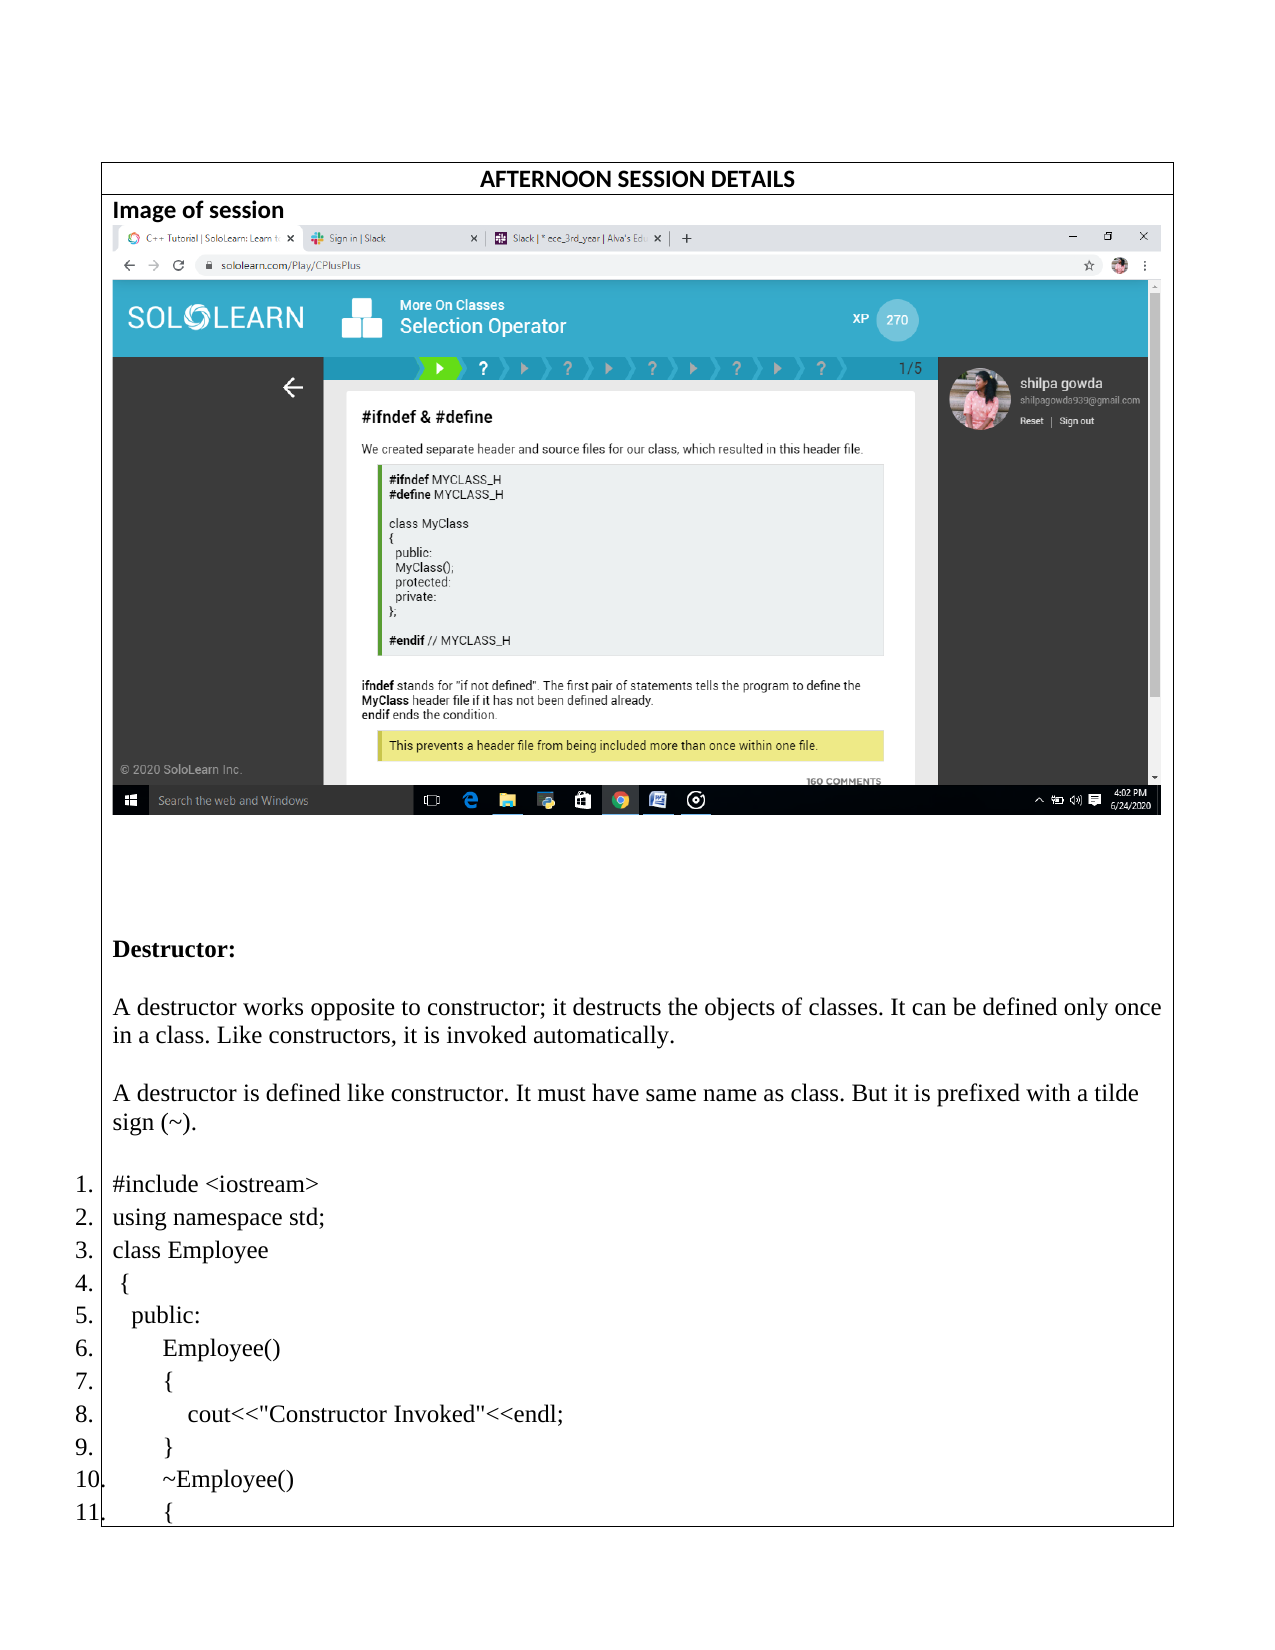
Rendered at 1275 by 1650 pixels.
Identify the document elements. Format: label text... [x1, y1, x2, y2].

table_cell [102, 195, 1173, 1526]
picture [112, 225, 1161, 815]
table_header AFTERNOON SESSION DETAILS [102, 163, 1173, 194]
